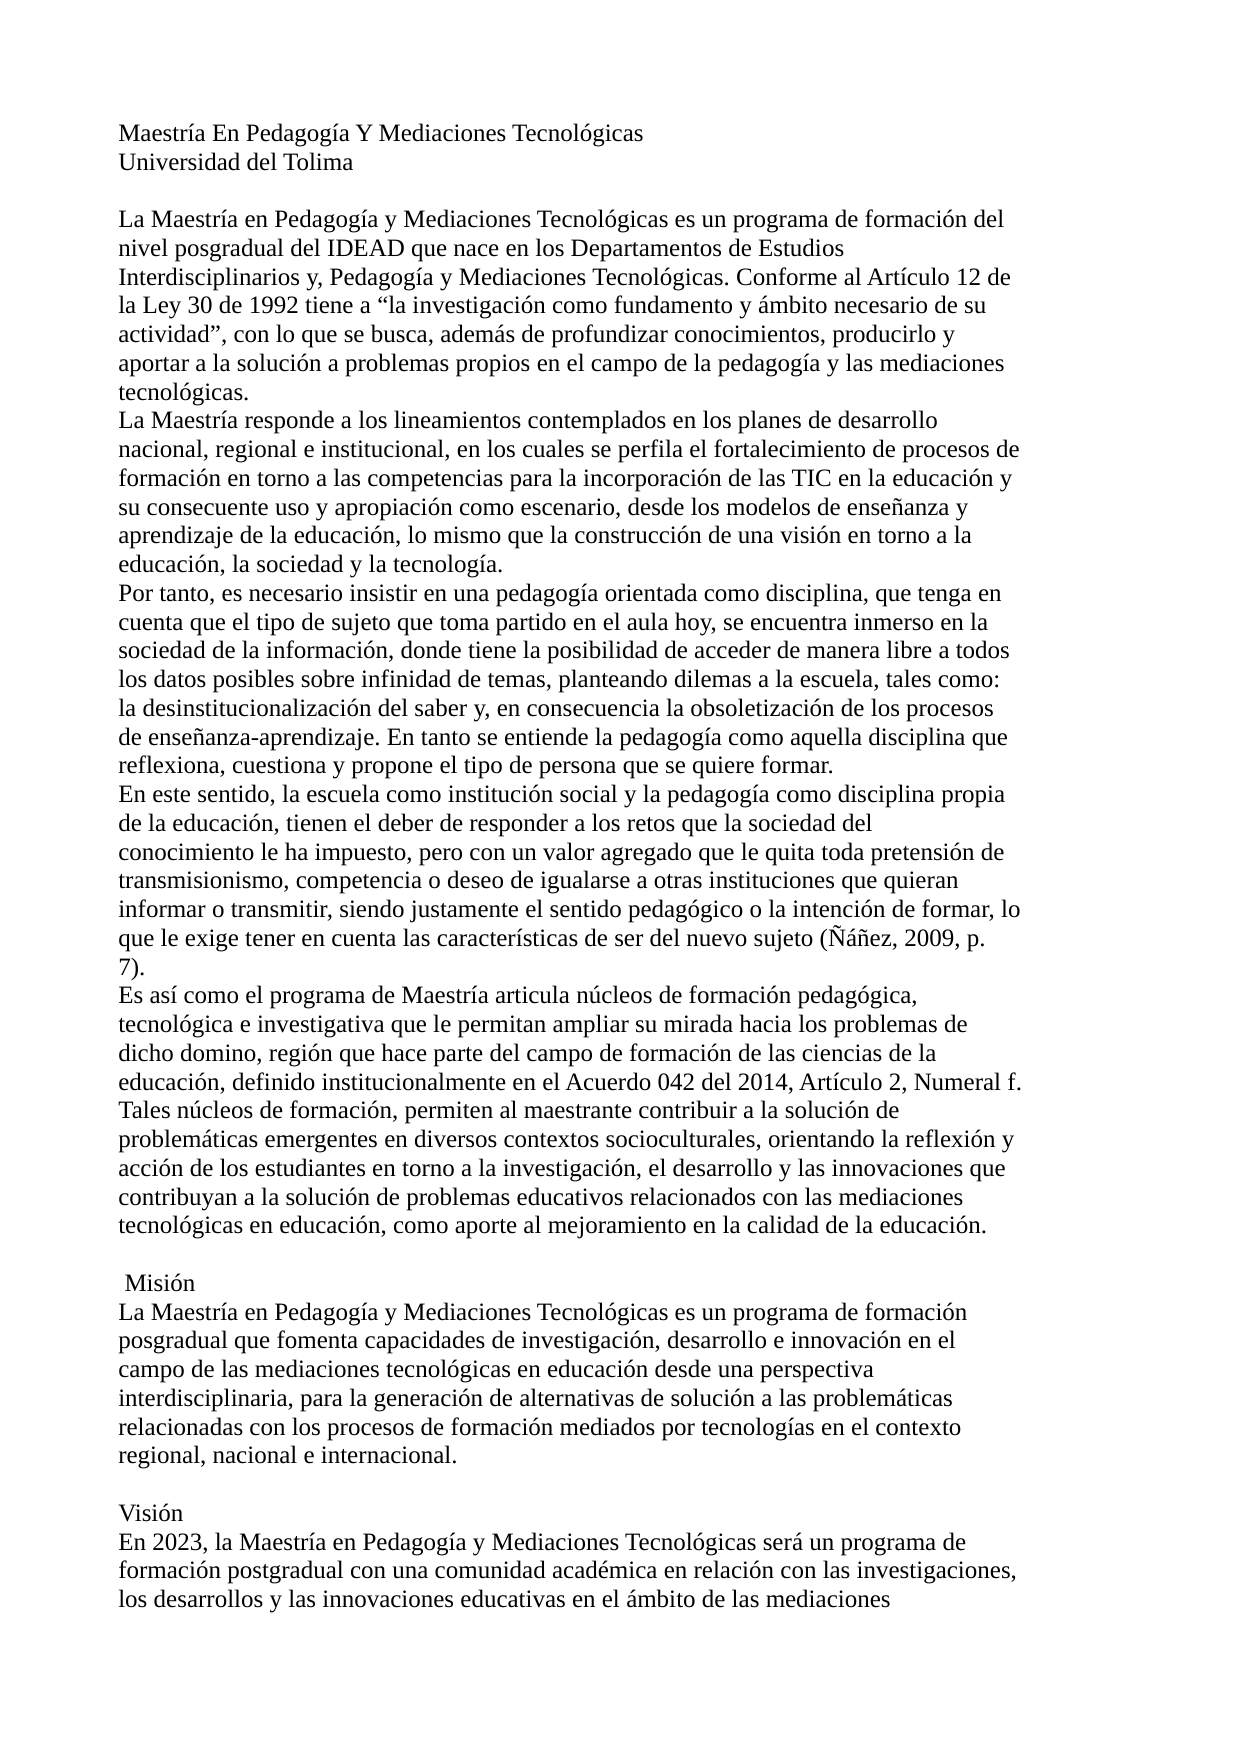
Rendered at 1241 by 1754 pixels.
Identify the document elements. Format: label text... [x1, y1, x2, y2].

text En 2023, la Maestría en Pedagogía y Mediaciones Tecnológicas será un programa de [118, 1527, 1122, 1556]
text interdisciplinaria, para la generación de alternativas de solución a las problemáticas [118, 1383, 1122, 1412]
text Es así como el programa de Maestría articula núcleos de formación pedagógica, [118, 981, 1122, 1009]
text formación postgradual con una comunidad académica en relación con las investigaciones, [118, 1556, 1122, 1584]
text transmisionismo, competencia o deseo de igualarse a otras instituciones que quieran [118, 866, 1122, 894]
text contribuyan a la solución de problemas educativos relacionados con las mediaciones [118, 1182, 1122, 1211]
text tecnológica e investigativa que le permitan ampliar su mirada hacia los problemas de [118, 1009, 1122, 1038]
text de enseñanza-aprendizaje. En tanto se entiende la pedagogía como aquella disciplina que [118, 722, 1122, 751]
text Por tanto, es necesario insistir en una pedagogía orientada como disciplina, que tenga en [118, 578, 1122, 607]
text Interdisciplinarios y, Pedagogía y Mediaciones Tecnológicas. Conforme al Artículo 12 de [118, 262, 1122, 291]
text que le exige tener en cuenta las características de ser del nuevo sujeto (Ñáñez, 2009, p. [118, 923, 1122, 952]
text campo de las mediaciones tecnológicas en educación desde una perspectiva [118, 1354, 1122, 1383]
text los desarrollos y las innovaciones educativas en el ámbito de las mediaciones [118, 1584, 1122, 1613]
text dicho domino, región que hace parte del campo de formación de las ciencias de la [118, 1038, 1122, 1067]
text su consecuente uso y apropiación como escenario, desde los modelos de enseñanza y [118, 492, 1122, 521]
text Maestría En Pedagogía Y Mediaciones Tecnológicas [118, 118, 1122, 147]
text conocimiento le ha impuesto, pero con un valor agregado que le quita toda pretensión de [118, 837, 1122, 866]
text de la educación, tienen el deber de responder a los retos que la sociedad del [118, 808, 1122, 837]
text Tales núcleos de formación, permiten al maestrante contribuir a la solución de [118, 1096, 1122, 1124]
text relacionadas con los procesos de formación mediados por tecnologías en el contexto [118, 1412, 1122, 1441]
text 7). [118, 952, 1122, 981]
text sociedad de la información, donde tiene la posibilidad de acceder de manera libre a todos [118, 636, 1122, 664]
text posgradual que fomenta capacidades de investigación, desarrollo e innovación en el [118, 1326, 1122, 1354]
text la Ley 30 de 1992 tiene a “la investigación como fundamento y ámbito necesario de su [118, 291, 1122, 319]
text La Maestría en Pedagogía y Mediaciones Tecnológicas es un programa de formación [118, 1297, 1122, 1326]
text La Maestría responde a los lineamientos contemplados en los planes de desarrollo [118, 406, 1122, 434]
text Visión [118, 1498, 1122, 1527]
text informar o transmitir, siendo justamente el sentido pedagógico o la intención de formar, lo [118, 894, 1122, 923]
text formación en torno a las competencias para la incorporación de las TIC en la educación y [118, 463, 1122, 492]
text nivel posgradual del IDEAD que nace en los Departamentos de Estudios [118, 233, 1122, 262]
text La Maestría en Pedagogía y Mediaciones Tecnológicas es un programa de formación del [118, 204, 1122, 233]
text los datos posibles sobre infinidad de temas, planteando dilemas a la escuela, tales como: [118, 664, 1122, 693]
text tecnológicas. [118, 377, 1122, 406]
text En este sentido, la escuela como institución social y la pedagogía como disciplina propia [118, 779, 1122, 808]
text cuenta que el tipo de sujeto que toma partido en el aula hoy, se encuentra inmerso en la [118, 607, 1122, 636]
text regional, nacional e internacional. [118, 1441, 1122, 1469]
text Universidad del Tolima [118, 147, 1122, 176]
text problemáticas emergentes en diversos contextos socioculturales, orientando la reflexión y [118, 1124, 1122, 1153]
text tecnológicas en educación, como aporte al mejoramiento en la calidad de la educación. [118, 1211, 1122, 1239]
text aportar a la solución a problemas propios en el campo de la pedagogía y las mediaciones [118, 348, 1122, 377]
text actividad”, con lo que se busca, además de profundizar conocimientos, producirlo y [118, 319, 1122, 348]
text reflexiona, cuestiona y propone el tipo de persona que se quiere formar. [118, 751, 1122, 779]
text educación, definido institucionalmente en el Acuerdo 042 del 2014, Artículo 2, Numeral f. [118, 1067, 1122, 1096]
text aprendizaje de la educación, lo mismo que la construcción de una visión en torno a la [118, 521, 1122, 549]
text nacional, regional e institucional, en los cuales se perfila el fortalecimiento de procesos de [118, 434, 1122, 463]
text educación, la sociedad y la tecnología. [118, 549, 1122, 578]
text la desinstitucionalización del saber y, en consecuencia la obsoletización de los procesos [118, 693, 1122, 722]
text Misión [118, 1268, 1122, 1297]
text acción de los estudiantes en torno a la investigación, el desarrollo y las innovaciones que [118, 1153, 1122, 1182]
